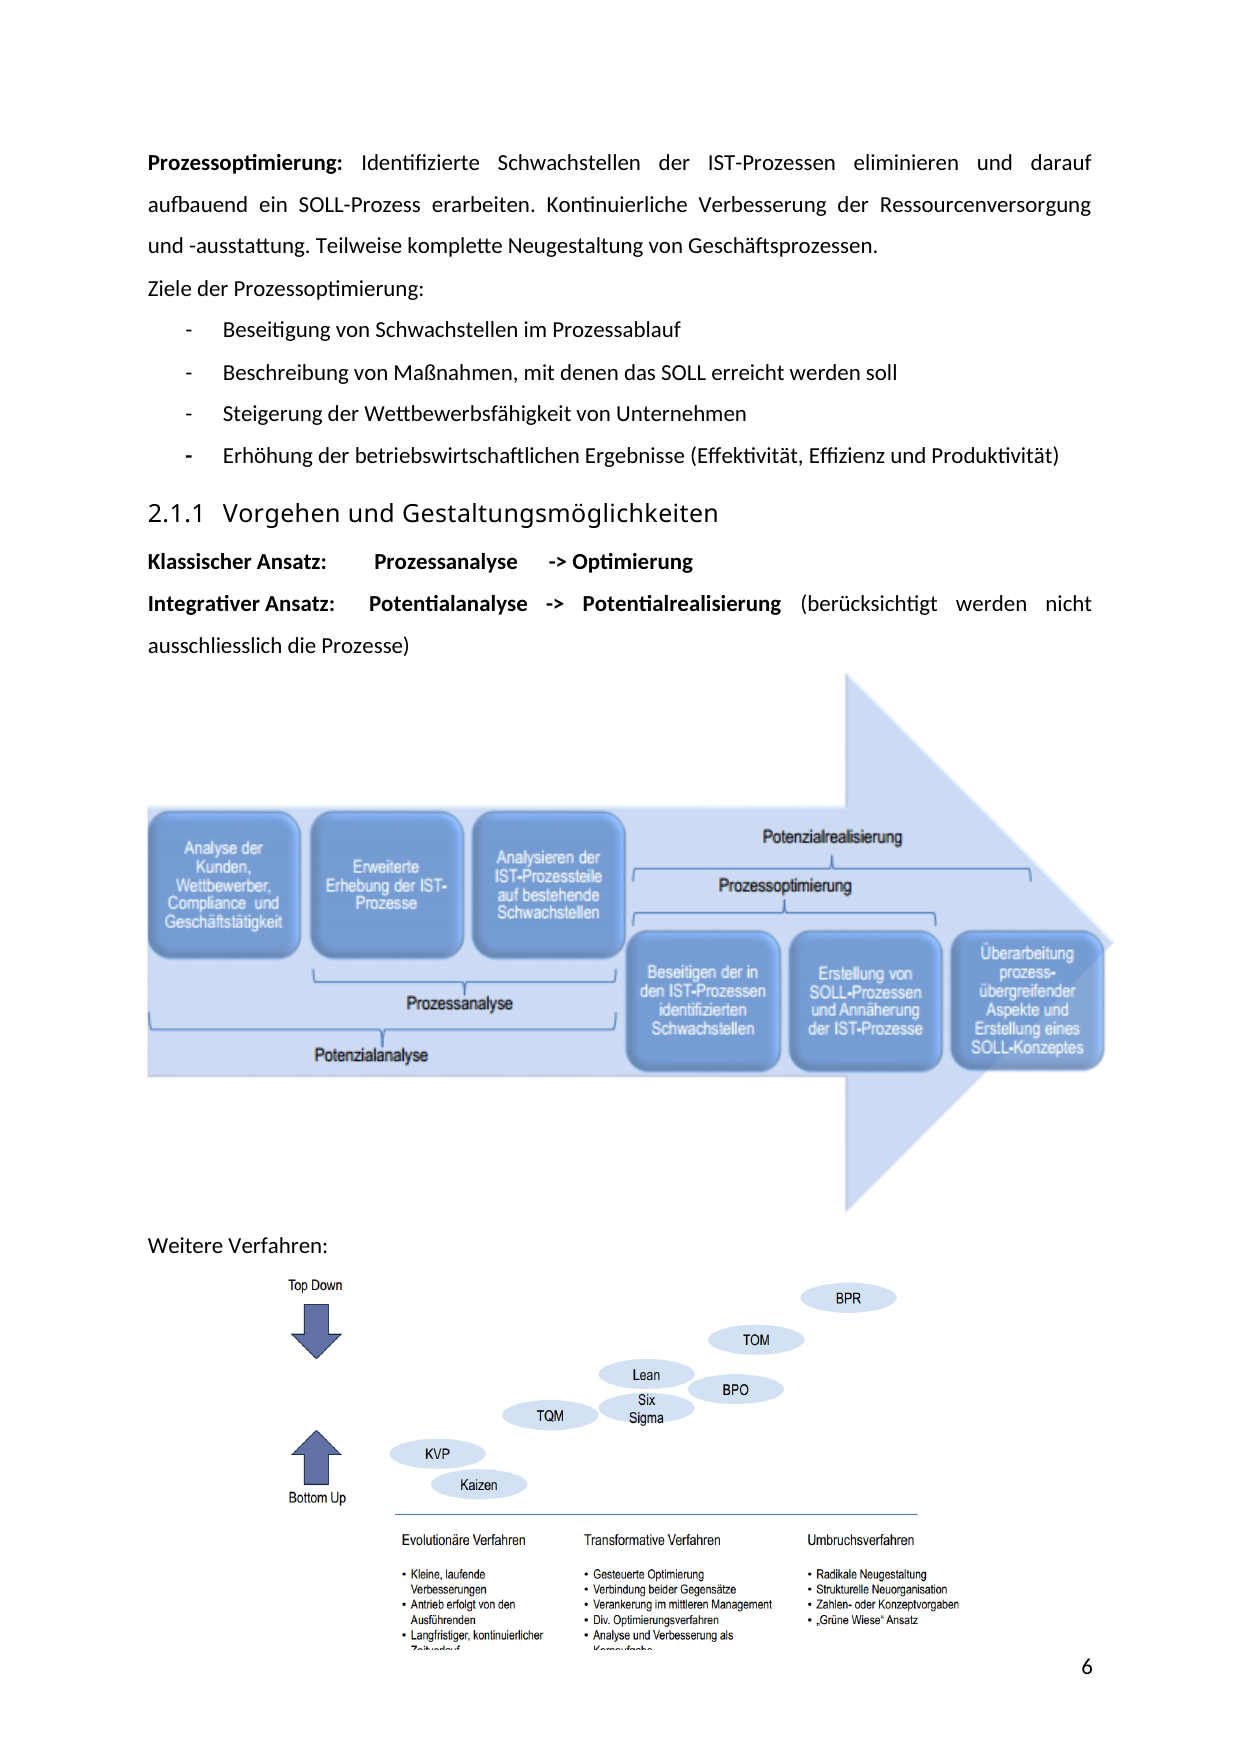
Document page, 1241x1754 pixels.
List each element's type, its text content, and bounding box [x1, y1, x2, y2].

list Beseitigung von Schwachstellen im Prozessablauf [185, 316, 1092, 344]
picture [281, 1272, 959, 1650]
list Beschreibung von Maßnahmen, mit denen das SOLL erreicht werden soll [185, 358, 1092, 386]
subtitle Vorgehen und Gestaltungsmöglichkeiten [148, 496, 1092, 530]
text Integrativer Ansatz: Potentialanalyse -> Potentialrealisierung (berücksichtigt werden nicht ausschliesslich die Prozesse) [148, 589, 1092, 659]
list Erhöhung der betriebswirtschaftlichen Ergebnisse (Effektivität, Effizienz und Produktivität) [185, 442, 1092, 469]
text Prozessoptimierung: Identifizierte Schwachstellen der IST-Prozessen eliminieren und darauf aufbauend ein SOLL-Prozess erarbeiten. Kontinuierliche Verbesserung der Ressourcenversorgung und -ausstattung. Teilweise komplette Neugestaltung von Geschäftsprozessen. [148, 148, 1092, 260]
text Klassischer Ansatz: Prozessanalyse -> Optimierung [148, 547, 1092, 575]
picture [147, 673, 1123, 1217]
text Ziele der Prozessoptimierung: [148, 274, 1092, 302]
text Weitere Verfahren: [148, 1231, 1092, 1259]
list Steigerung der Wettbewerbsfähigkeit von Unternehmen [185, 399, 1092, 428]
